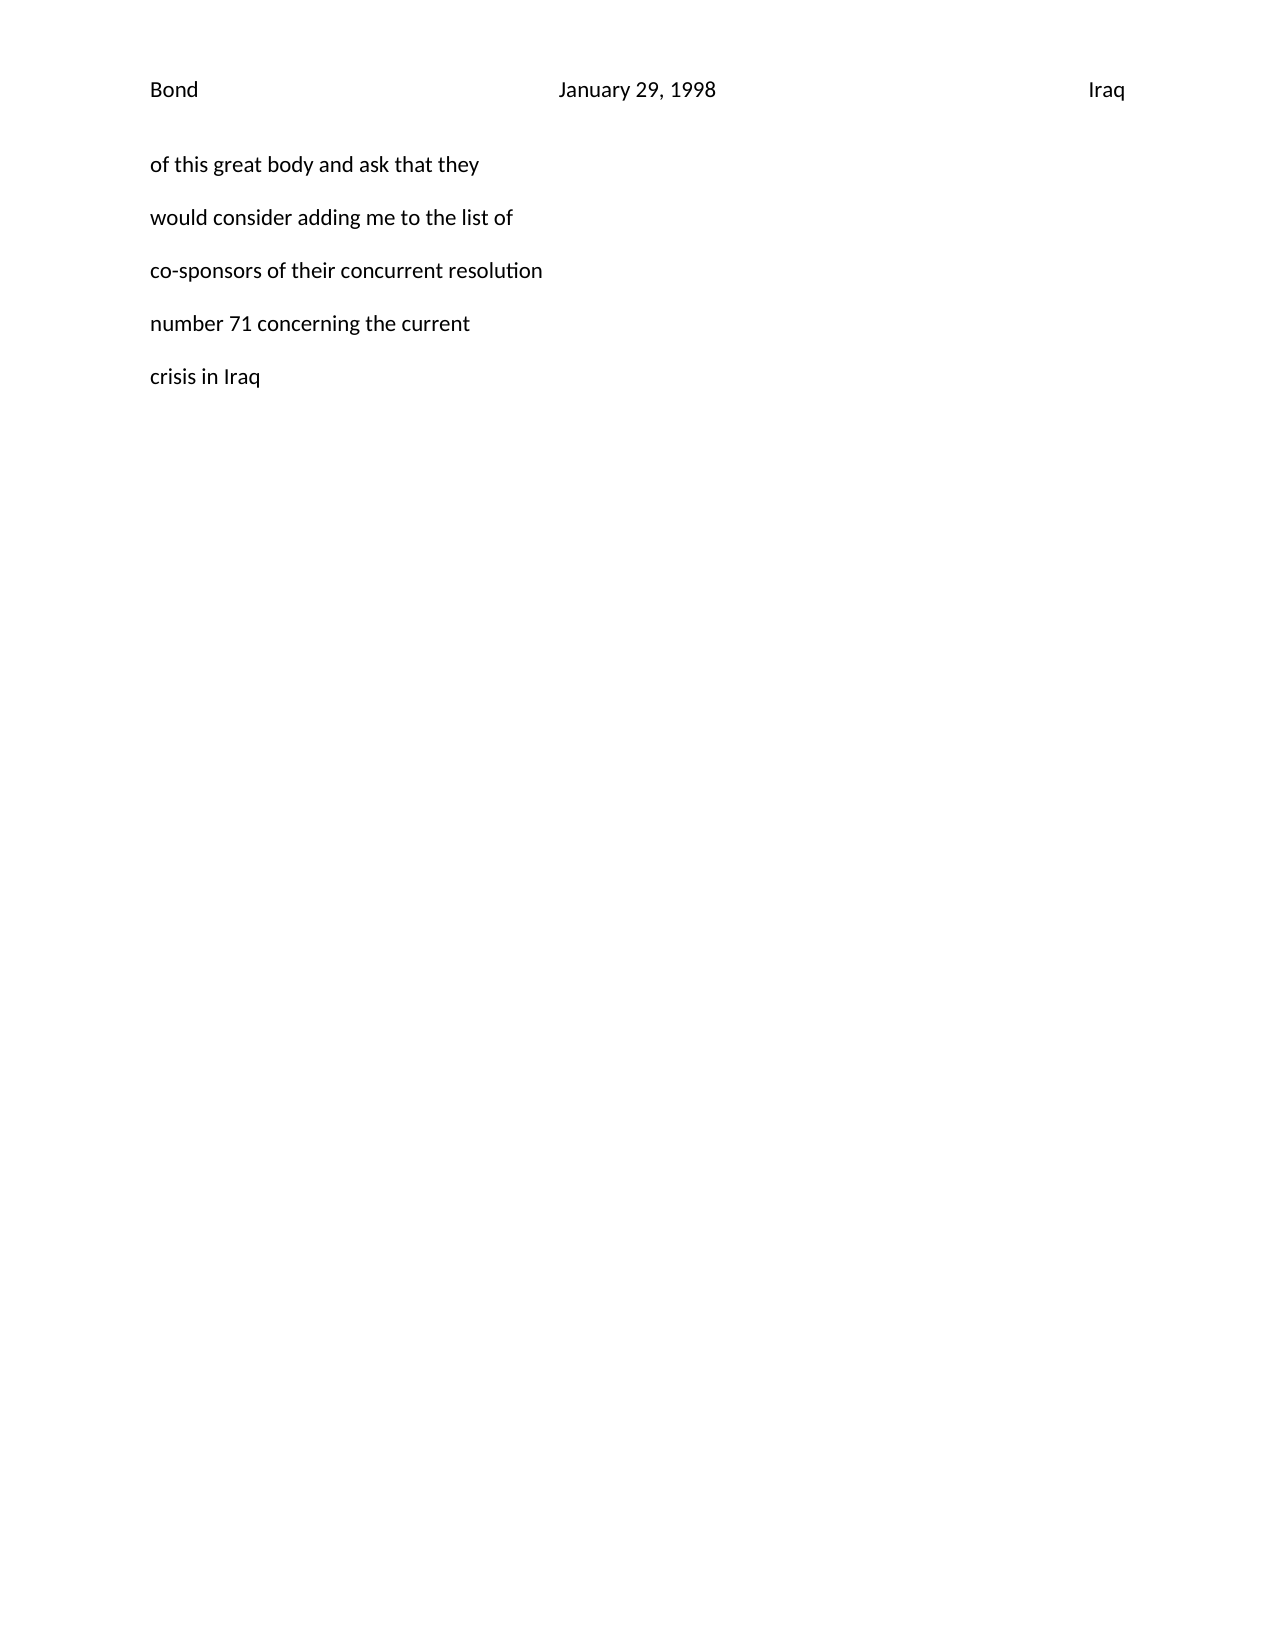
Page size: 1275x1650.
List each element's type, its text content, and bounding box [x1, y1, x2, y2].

text would consider adding me to the list of [150, 203, 1125, 231]
text number 71 concerning the current [150, 309, 1125, 337]
text co-sponsors of their concurrent resolution [150, 256, 1125, 284]
text of this great body and ask that they [150, 150, 1125, 178]
text crisis in Iraq [150, 362, 1125, 390]
